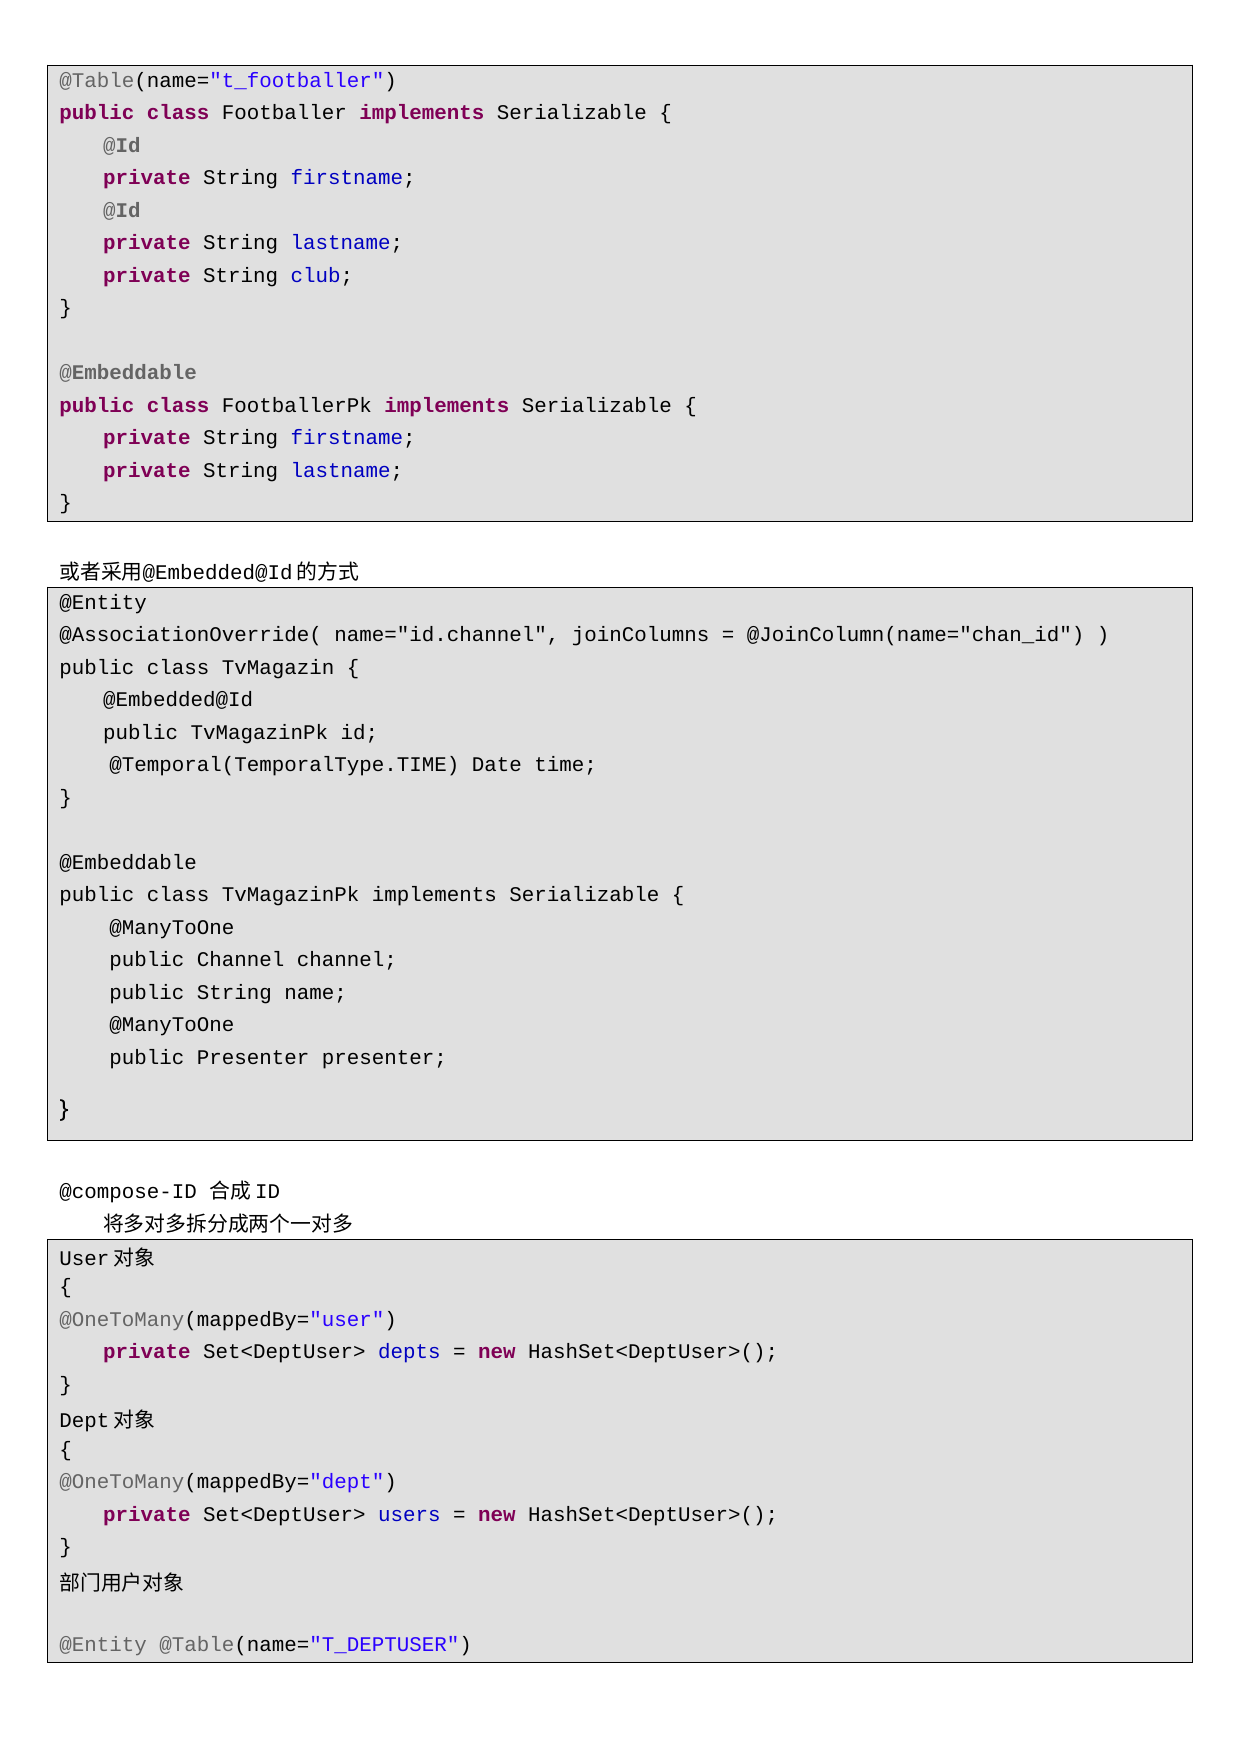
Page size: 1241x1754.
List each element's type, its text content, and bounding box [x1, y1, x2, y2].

text 或者采用@Embedded@Id的方式 [59, 554, 1181, 587]
text 将多对多拆分成两个一对多 [59, 1206, 1181, 1239]
table_header @Entity @AssociationOverride( name="id.channel", joinColumns = @JoinColumn(name="chan_id") ) public class TvMagazin { @Embedded@Id public TvMagazinPk id; @Temporal(TemporalType.TIME) Date time; } @Embeddable public class TvMagazinPk implements Serializable { @ManyToOne public Channel channel; public String name; @ManyToOne public Presenter presenter; } [48, 588, 1192, 1140]
text @compose-ID 合成ID [59, 1174, 1181, 1206]
